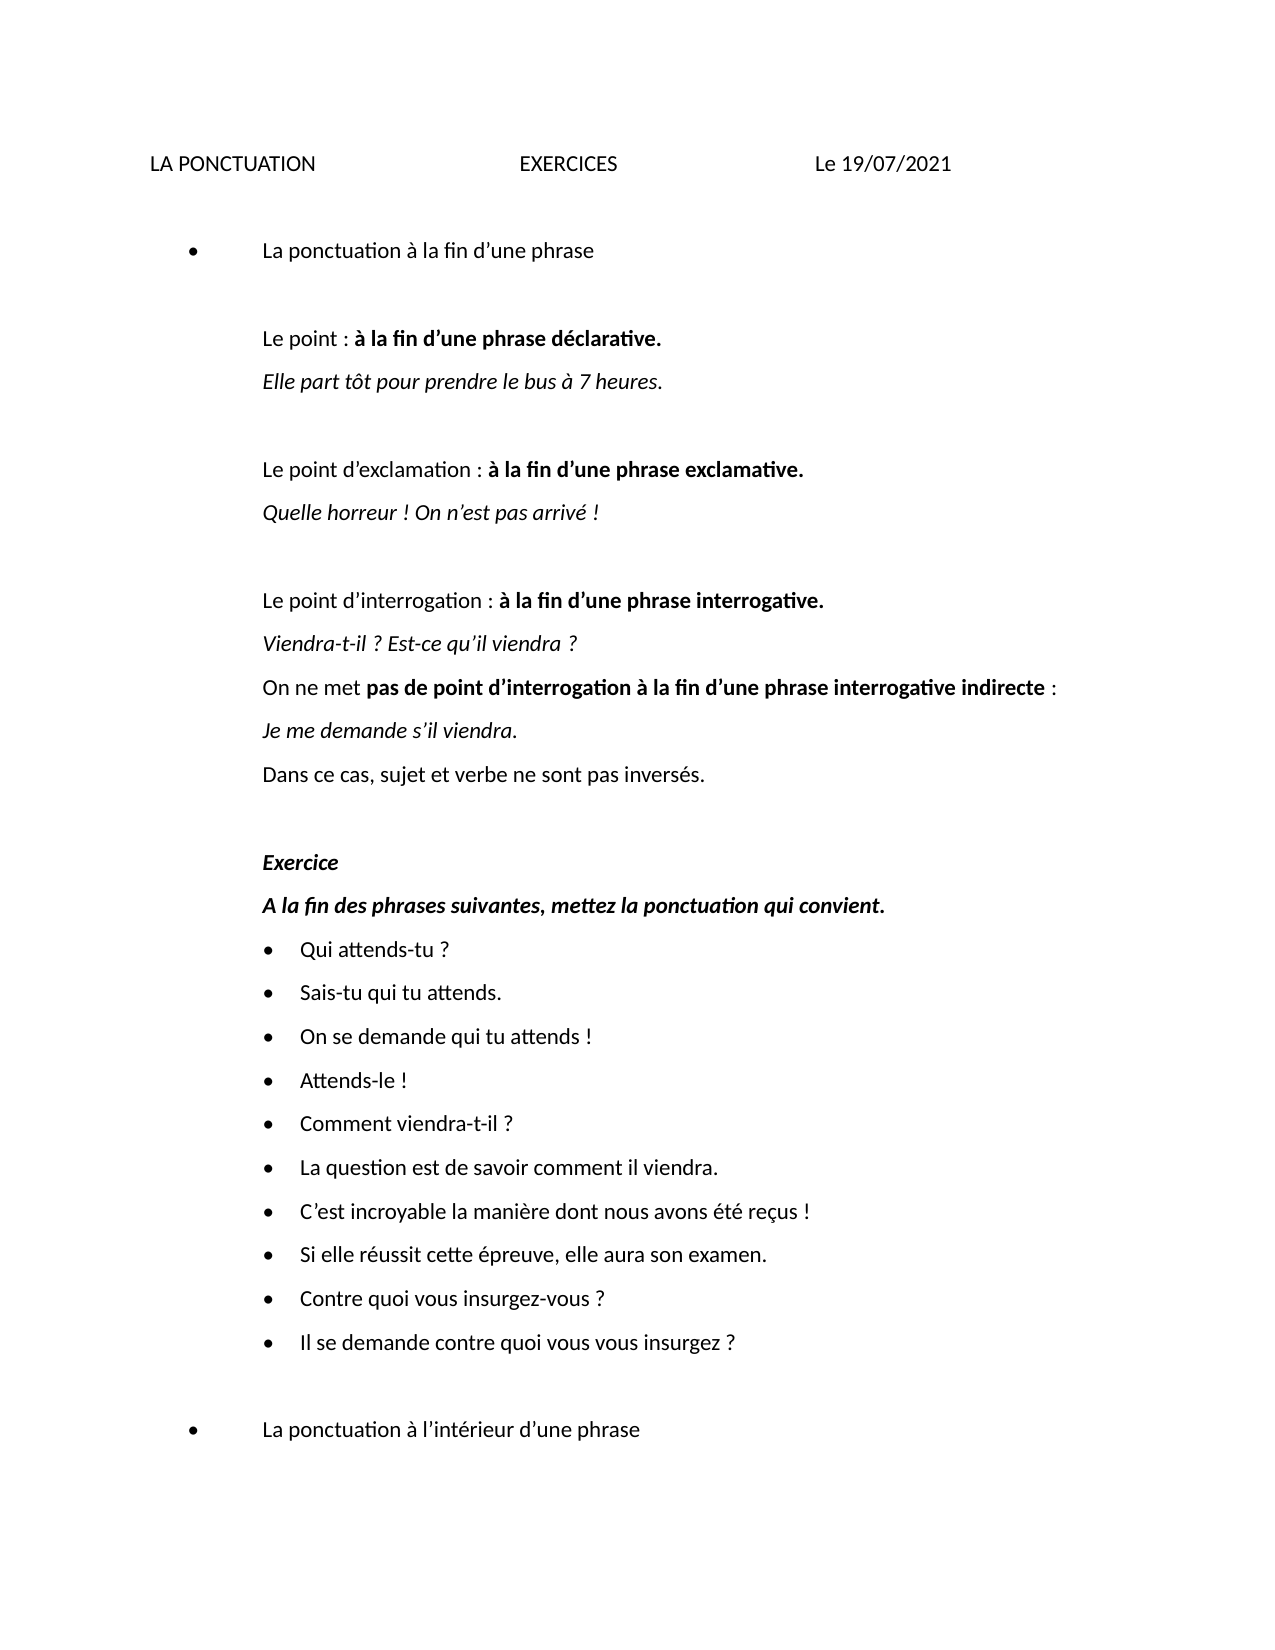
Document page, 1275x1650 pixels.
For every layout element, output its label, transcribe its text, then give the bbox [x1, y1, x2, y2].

text A la fin des phrases suivantes, mettez la ponctuation qui convient. [189, 892, 1125, 919]
list Qui attends-tu ? [262, 936, 1125, 963]
text Elle part tôt pour prendre le bus à 7 heures. [262, 368, 1125, 395]
list La question est de savoir comment il viendra. [262, 1154, 1125, 1181]
text Quelle horreur ! On n’est pas arrivé ! [262, 499, 1125, 526]
list Si elle réussit cette épreuve, elle aura son examen. [262, 1241, 1125, 1268]
list La ponctuation à la fin d’une phrase [187, 237, 1125, 264]
list Sais-tu qui tu attends. [262, 979, 1125, 1006]
list Contre quoi vous insurgez-vous ? [262, 1285, 1125, 1312]
list C’est incroyable la manière dont nous avons été reçus ! [262, 1197, 1125, 1224]
text LA PONCTUATION EXERCICES Le 19/07/2021 [150, 150, 1125, 177]
list On se demande qui tu attends ! [262, 1023, 1125, 1050]
list La ponctuation à l’intérieur d’une phrase [187, 1416, 1125, 1443]
text On ne met pas de point d’interrogation à la fin d’une phrase interrogative indirecte : [262, 674, 1125, 701]
text Dans ce cas, sujet et verbe ne sont pas inversés. [262, 761, 1125, 788]
text Le point : à la fin d’une phrase déclarative. [262, 324, 1125, 352]
list Attends-le ! [262, 1067, 1125, 1093]
text Le point d’exclamation : à la fin d’une phrase exclamative. [262, 456, 1125, 482]
text Exercice [262, 848, 1125, 875]
text Je me demande s’il viendra. [262, 717, 1125, 744]
list Comment viendra-t-il ? [262, 1110, 1125, 1137]
text Le point d’interrogation : à la fin d’une phrase interrogative. [262, 586, 1125, 613]
list Il se demande contre quoi vous vous insurgez ? [262, 1328, 1125, 1355]
text Viendra-t-il ? Est-ce qu’il viendra ? [262, 630, 1125, 657]
